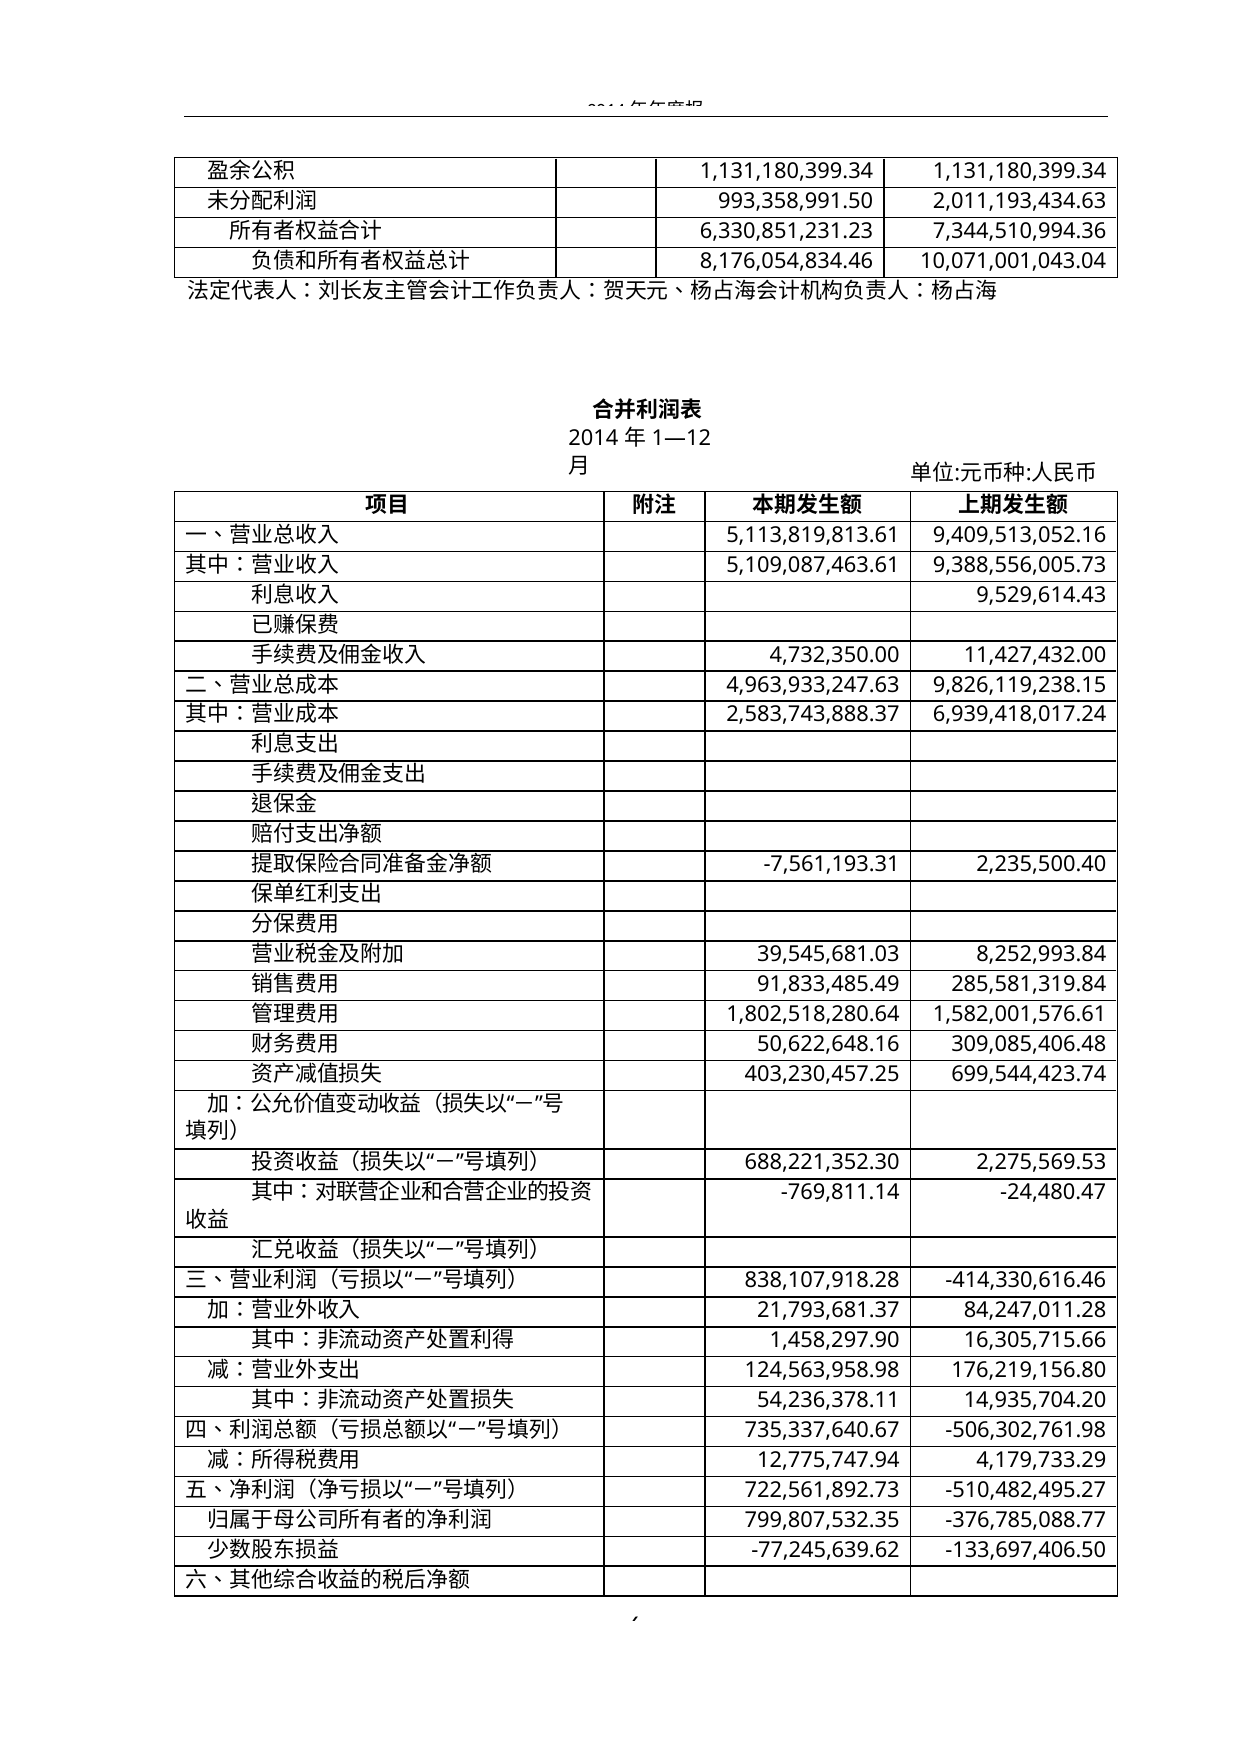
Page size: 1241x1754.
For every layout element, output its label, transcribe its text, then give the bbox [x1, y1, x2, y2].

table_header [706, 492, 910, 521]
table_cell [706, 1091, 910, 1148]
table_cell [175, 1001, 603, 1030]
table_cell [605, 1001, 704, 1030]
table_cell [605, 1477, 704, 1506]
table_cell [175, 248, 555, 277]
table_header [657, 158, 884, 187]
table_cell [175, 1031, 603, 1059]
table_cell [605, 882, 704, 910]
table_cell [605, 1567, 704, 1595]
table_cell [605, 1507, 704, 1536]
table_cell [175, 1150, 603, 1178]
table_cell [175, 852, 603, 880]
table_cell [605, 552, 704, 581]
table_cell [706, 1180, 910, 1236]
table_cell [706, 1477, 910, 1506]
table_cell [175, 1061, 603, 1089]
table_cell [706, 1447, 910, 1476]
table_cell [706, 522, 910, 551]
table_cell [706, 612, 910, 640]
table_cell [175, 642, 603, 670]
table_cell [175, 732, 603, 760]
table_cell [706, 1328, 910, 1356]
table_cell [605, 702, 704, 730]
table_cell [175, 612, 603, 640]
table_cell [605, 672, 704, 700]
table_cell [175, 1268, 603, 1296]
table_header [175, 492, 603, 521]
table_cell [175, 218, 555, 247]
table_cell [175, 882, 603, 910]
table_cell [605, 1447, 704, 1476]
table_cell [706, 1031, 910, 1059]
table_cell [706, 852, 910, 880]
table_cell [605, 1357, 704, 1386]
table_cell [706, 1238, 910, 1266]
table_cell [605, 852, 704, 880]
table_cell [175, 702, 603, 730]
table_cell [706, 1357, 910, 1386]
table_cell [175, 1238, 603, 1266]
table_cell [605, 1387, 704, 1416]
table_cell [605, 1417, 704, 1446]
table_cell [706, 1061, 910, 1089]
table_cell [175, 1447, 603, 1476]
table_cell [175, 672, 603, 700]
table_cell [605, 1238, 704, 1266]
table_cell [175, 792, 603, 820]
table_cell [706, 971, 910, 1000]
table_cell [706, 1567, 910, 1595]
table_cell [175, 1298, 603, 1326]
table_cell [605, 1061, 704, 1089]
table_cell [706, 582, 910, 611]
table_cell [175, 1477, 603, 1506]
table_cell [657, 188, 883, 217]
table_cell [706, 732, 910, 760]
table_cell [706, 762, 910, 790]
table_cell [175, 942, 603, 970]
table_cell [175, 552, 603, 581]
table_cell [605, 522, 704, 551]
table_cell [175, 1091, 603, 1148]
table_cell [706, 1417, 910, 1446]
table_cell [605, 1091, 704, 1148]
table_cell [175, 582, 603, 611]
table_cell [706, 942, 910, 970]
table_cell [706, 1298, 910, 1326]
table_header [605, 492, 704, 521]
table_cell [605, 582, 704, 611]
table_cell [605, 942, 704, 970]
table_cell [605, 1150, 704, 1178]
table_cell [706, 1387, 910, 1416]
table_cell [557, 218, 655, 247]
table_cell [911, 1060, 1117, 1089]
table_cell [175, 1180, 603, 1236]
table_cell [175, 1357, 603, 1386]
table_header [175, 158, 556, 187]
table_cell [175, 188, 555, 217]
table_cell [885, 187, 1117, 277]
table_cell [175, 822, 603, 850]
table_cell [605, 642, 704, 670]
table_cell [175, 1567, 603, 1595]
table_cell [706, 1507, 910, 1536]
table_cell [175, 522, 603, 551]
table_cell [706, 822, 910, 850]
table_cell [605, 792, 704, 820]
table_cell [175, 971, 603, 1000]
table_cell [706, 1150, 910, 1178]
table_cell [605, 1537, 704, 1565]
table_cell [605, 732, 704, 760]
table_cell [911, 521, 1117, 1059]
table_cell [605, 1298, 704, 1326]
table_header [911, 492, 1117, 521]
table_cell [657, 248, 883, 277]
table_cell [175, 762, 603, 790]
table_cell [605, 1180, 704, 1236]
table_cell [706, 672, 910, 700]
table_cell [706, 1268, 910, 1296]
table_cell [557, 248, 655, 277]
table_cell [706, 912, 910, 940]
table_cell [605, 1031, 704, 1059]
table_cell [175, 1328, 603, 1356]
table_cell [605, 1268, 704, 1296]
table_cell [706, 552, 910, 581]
text 单位:元币种:人民币 [910, 457, 1132, 487]
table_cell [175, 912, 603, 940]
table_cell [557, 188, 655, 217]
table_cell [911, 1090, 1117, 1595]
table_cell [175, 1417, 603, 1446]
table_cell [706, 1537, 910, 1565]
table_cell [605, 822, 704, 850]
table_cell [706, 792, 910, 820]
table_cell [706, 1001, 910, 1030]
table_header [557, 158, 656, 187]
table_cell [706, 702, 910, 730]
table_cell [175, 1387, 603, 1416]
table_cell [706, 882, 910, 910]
text 法定代表人：刘长友主管会计工作负责人：贺天元、杨占海会计机构负责人：杨占海 [187, 278, 1108, 303]
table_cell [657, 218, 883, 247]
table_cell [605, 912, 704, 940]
text 合并利润表 2014 年 1—12 月 [568, 394, 728, 479]
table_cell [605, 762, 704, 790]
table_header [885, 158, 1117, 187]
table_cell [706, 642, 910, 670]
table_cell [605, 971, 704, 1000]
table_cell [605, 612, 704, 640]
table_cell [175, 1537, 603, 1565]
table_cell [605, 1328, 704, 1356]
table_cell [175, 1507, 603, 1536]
